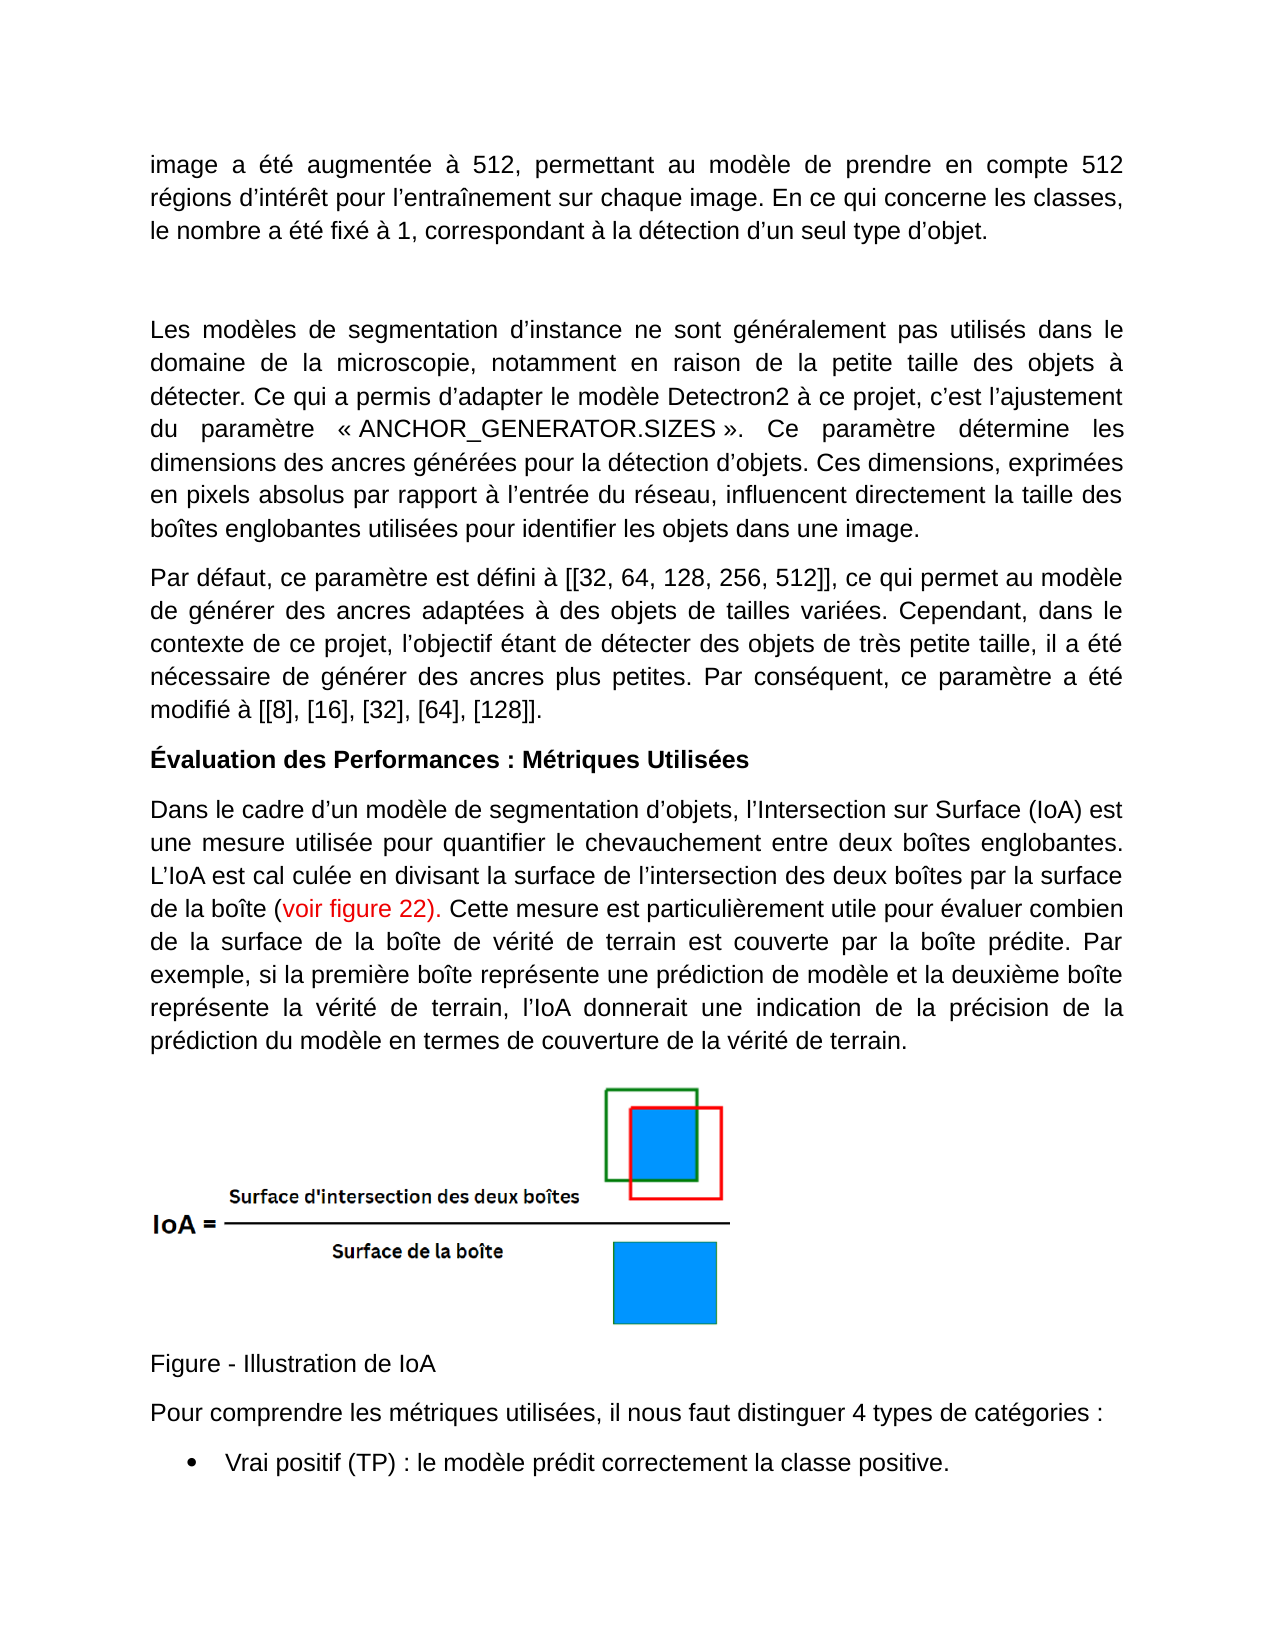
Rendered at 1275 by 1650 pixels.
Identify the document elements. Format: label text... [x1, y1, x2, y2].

text Dans le cadre d’un modèle de segmentation d’objets, l’Intersection sur Surface (IoA) est une mesure utilisée pour quantifier le chevauchement entre deux boîtes englobantes. L’IoA est cal culée en divisant la surface de l’intersection des deux boîtes par la surface de la boîte (voir figure 22). Cette mesure est particulièrement utile pour évaluer combien de la surface de la boîte de vérité de terrain est couverte par la boîte prédite. Par exemple, si la première boîte représente une prédiction de modèle et la deuxième boîte représente la vérité de terrain, l’IoA donnerait une indication de la précision de la prédiction du modèle en termes de couverture de la vérité de terrain. [150, 795, 1125, 1054]
picture [150, 1075, 734, 1327]
text Évaluation des Performances : Métriques Utilisées [150, 745, 1125, 774]
text Les modèles de segmentation d’instance ne sont généralement pas utilisés dans le domaine de la microscopie, notamment en raison de la petite taille des objets à détecter. Ce qui a permis d’adapter le modèle Detectron2 à ce projet, c’est l’ajustement du paramètre « ANCHOR_GENERATOR.SIZES ». Ce paramètre détermine les dimensions des ancres générées pour la détection d’objets. Ces dimensions, exprimées en pixels absolus par rapport à l’entrée du réseau, influencent directement la taille des boîtes englobantes utilisées pour identifier les objets dans une image. [150, 315, 1125, 542]
text Par défaut, ce paramètre est défini à [[32, 64, 128, 256, 512]], ce qui permet au modèle de générer des ancres adaptées à des objets de tailles variées. Cependant, dans le contexte de ce projet, l’objectif étant de détecter des objets de très petite taille, il a été nécessaire de générer des ancres plus petites. Par conséquent, ce paramètre a été modifié à [[8], [16], [32], [64], [128]]. [150, 563, 1125, 724]
list Vrai positif (TP) : le modèle prédit correctement la classe positive. [187, 1448, 1125, 1477]
text Figure - Illustration de IoA [150, 1349, 1125, 1377]
text Pour comprendre les métriques utilisées, il nous faut distinguer 4 types de catégories : [150, 1398, 1125, 1427]
